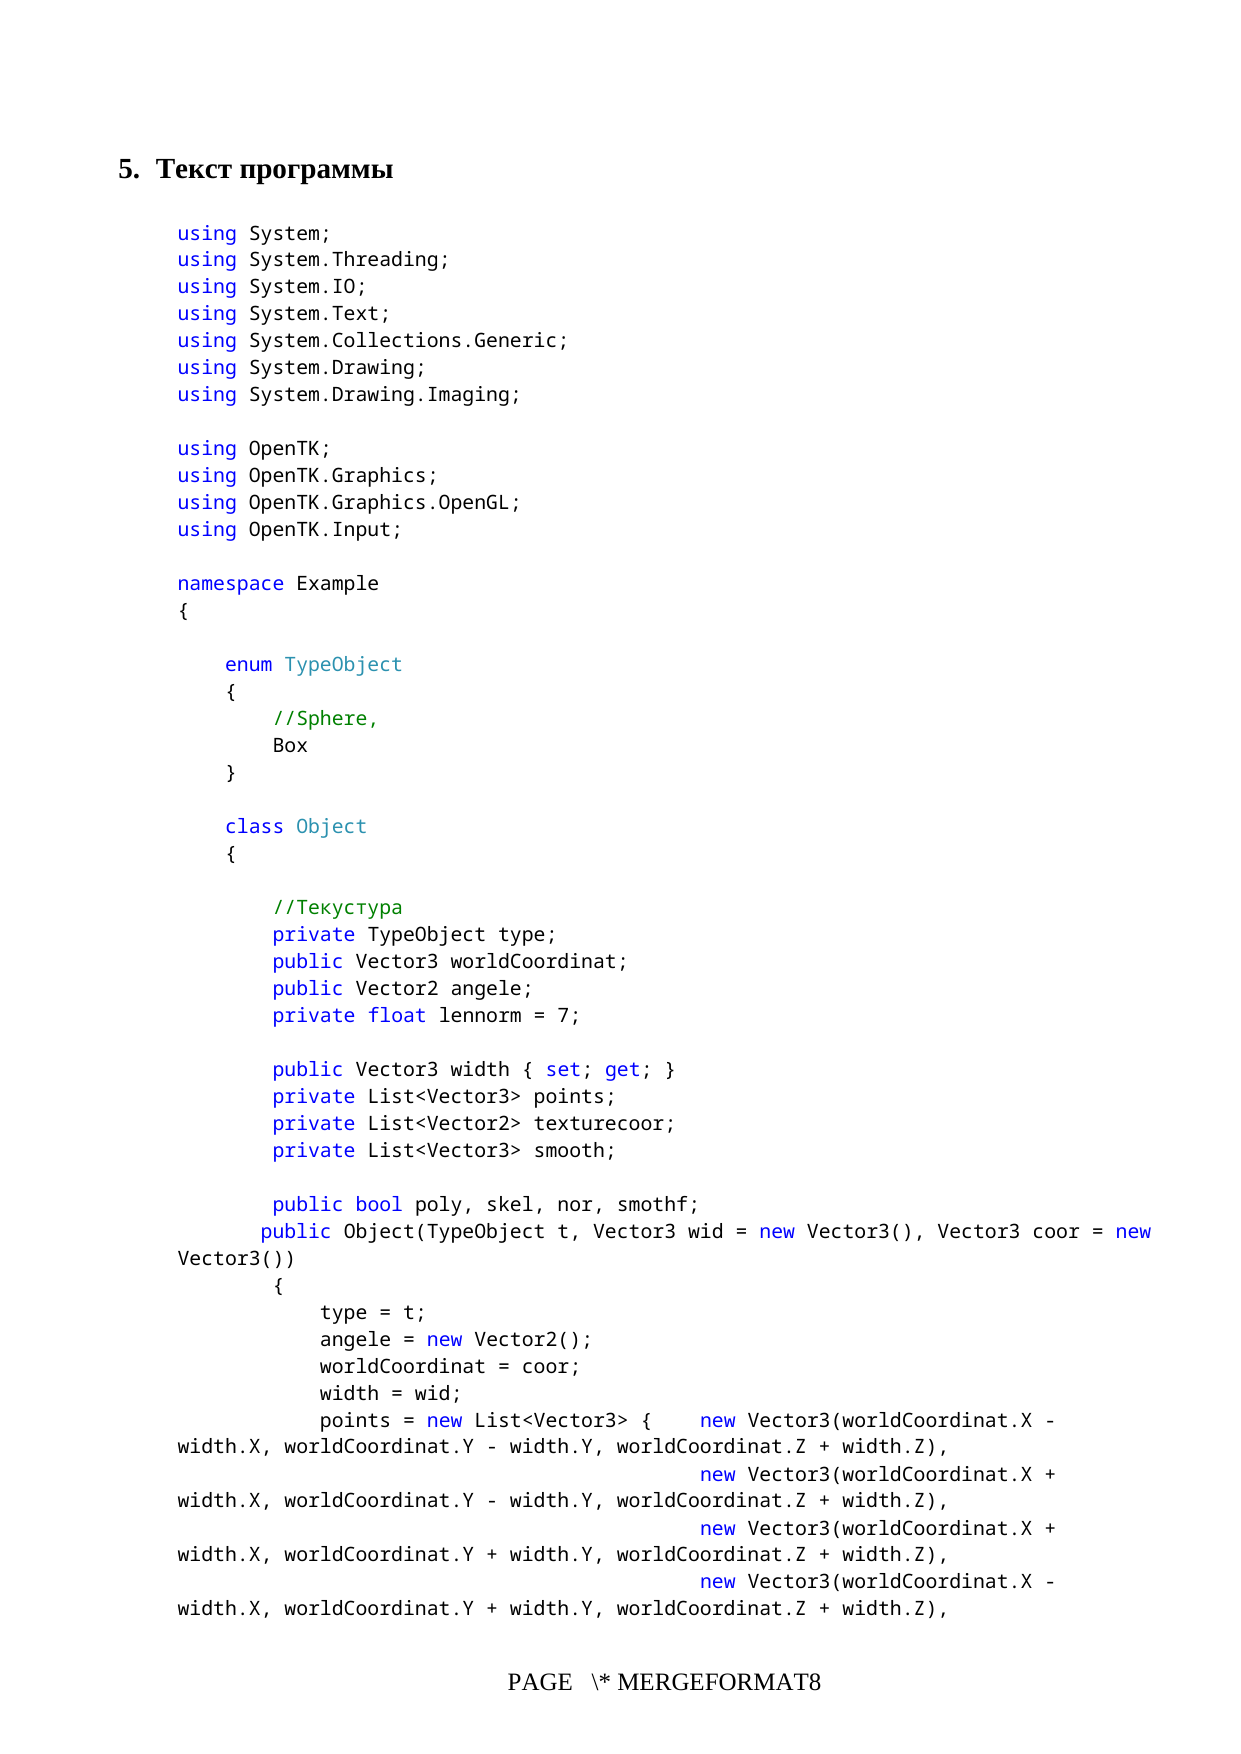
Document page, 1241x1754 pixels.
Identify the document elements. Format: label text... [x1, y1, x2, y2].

text class Object [177, 812, 1152, 839]
text { [177, 839, 1152, 866]
text private List<Vector3> points; [177, 1082, 1152, 1109]
text using OpenTK.Input; [177, 516, 1152, 542]
text public Vector3 width { set; get; } [177, 1055, 1152, 1082]
text worldCoordinat = coor; [177, 1352, 1152, 1379]
text using System.IO; [177, 273, 1152, 300]
text public Object(TypeObject t, Vector3 wid = new Vector3(), Vector3 coor = new Vector3()) [177, 1217, 1152, 1271]
text public Vector3 worldCoordinat; [177, 947, 1152, 974]
text using System.Threading; [177, 246, 1152, 273]
text namespace Example [177, 569, 1152, 596]
text using System; [177, 185, 1152, 246]
text enum TypeObject [177, 650, 1152, 677]
text new Vector3(worldCoordinat.X - width.X, worldCoordinat.Y + width.Y, worldCoordinat.Z + width.Z), [177, 1568, 1152, 1622]
text private float lennorm = 7; [177, 1001, 1152, 1028]
text using System.Drawing; [177, 354, 1152, 381]
text Box [177, 731, 1152, 758]
text private TypeObject type; [177, 920, 1152, 947]
text using System.Text; [177, 300, 1152, 327]
text public Vector2 angele; [177, 974, 1152, 1001]
text using OpenTK; [177, 434, 1152, 462]
text new Vector3(worldCoordinat.X + width.X, worldCoordinat.Y - width.Y, worldCoordinat.Z + width.Z), [177, 1460, 1152, 1514]
text new Vector3(worldCoordinat.X + width.X, worldCoordinat.Y + width.Y, worldCoordinat.Z + width.Z), [177, 1514, 1152, 1568]
text points = new List<Vector3> { new Vector3(worldCoordinat.X - width.X, worldCoordinat.Y - width.Y, worldCoordinat.Z + width.Z), [177, 1406, 1152, 1460]
text using OpenTK.Graphics.OpenGL; [177, 488, 1152, 516]
text private List<Vector2> texturecoor; [177, 1109, 1152, 1136]
text public bool poly, skel, nor, smothf; [177, 1190, 1152, 1217]
text { [177, 677, 1152, 704]
text angele = new Vector2(); [177, 1325, 1152, 1352]
text } [177, 758, 1152, 785]
text { [177, 1271, 1152, 1298]
text using OpenTK.Graphics; [177, 462, 1152, 488]
text { [177, 596, 1152, 623]
text //Sphere, [177, 704, 1152, 731]
text type = t; [177, 1298, 1152, 1325]
list Текст программы [118, 152, 1152, 185]
text using System.Collections.Generic; [177, 327, 1152, 354]
text width = wid; [177, 1379, 1152, 1406]
text using System.Drawing.Imaging; [177, 381, 1152, 408]
text //Текустура [177, 893, 1152, 920]
text private List<Vector3> smooth; [177, 1136, 1152, 1163]
